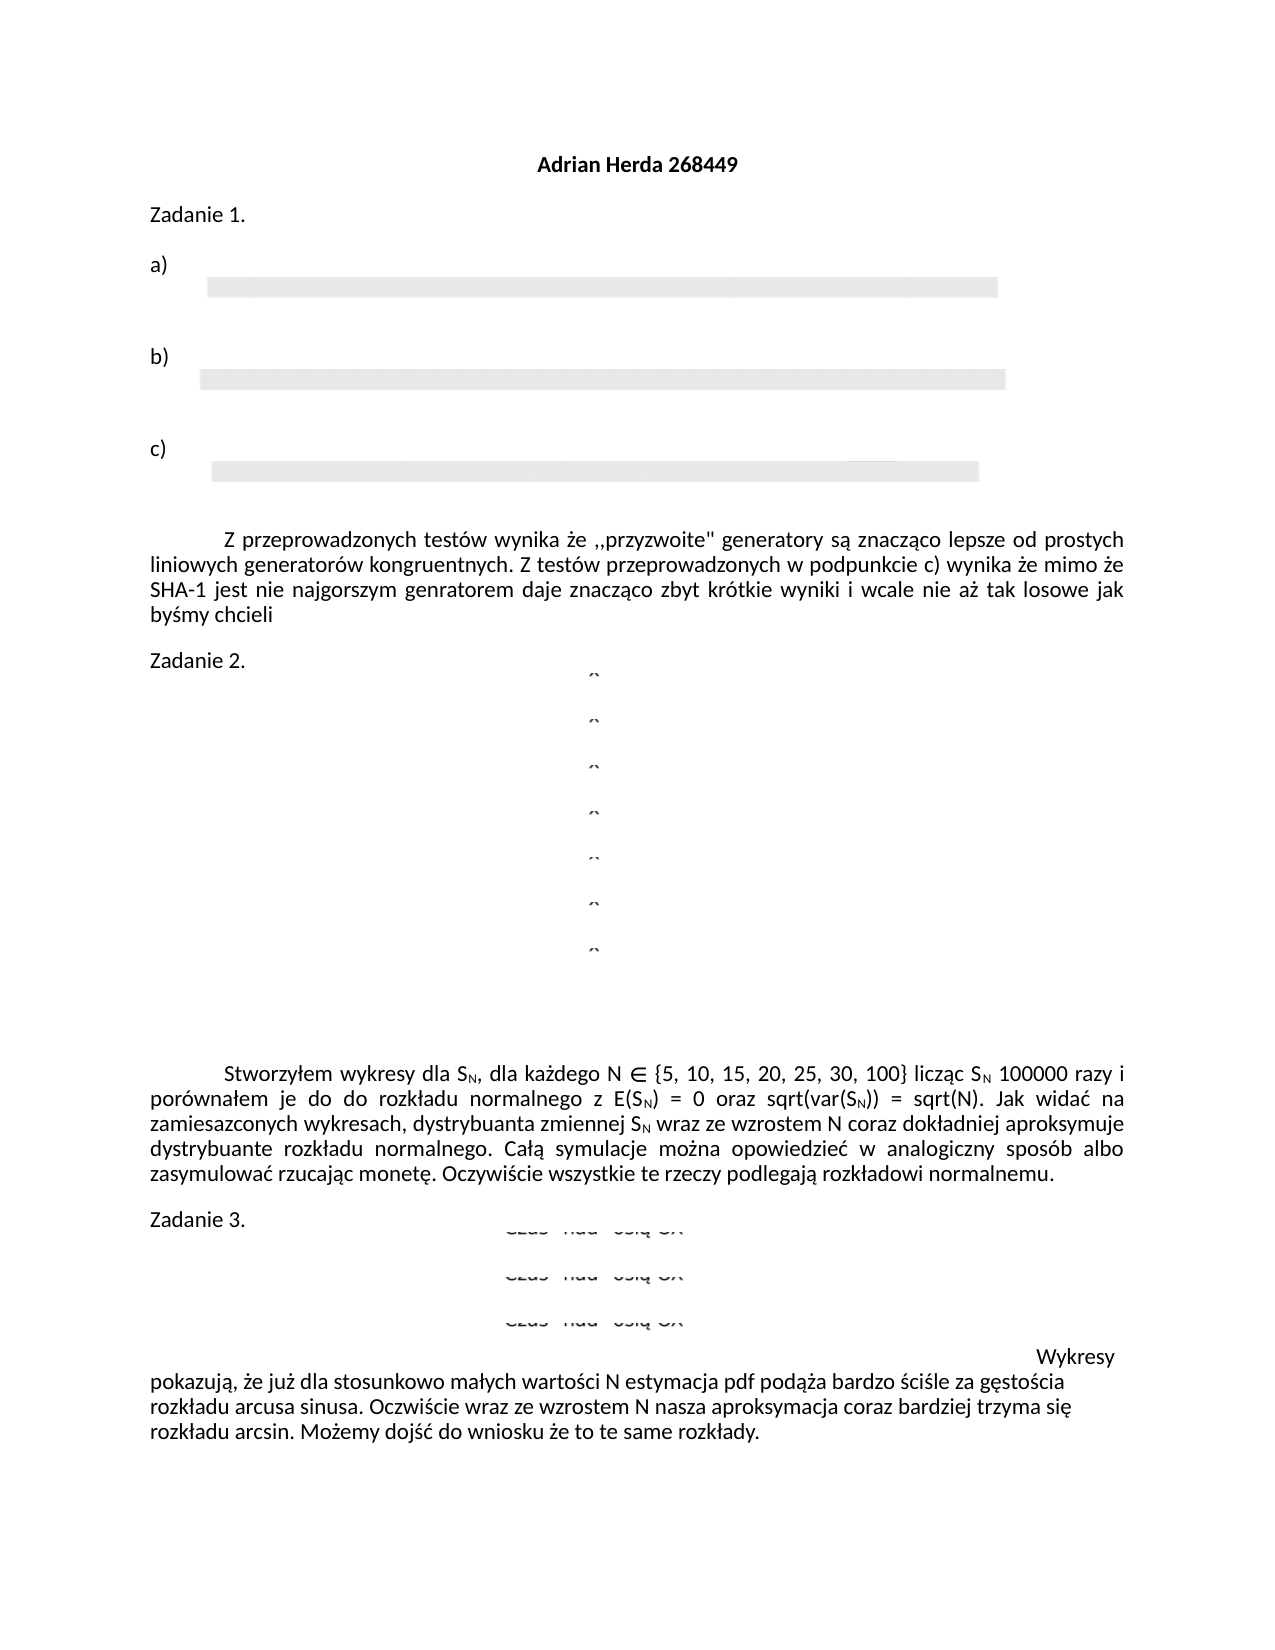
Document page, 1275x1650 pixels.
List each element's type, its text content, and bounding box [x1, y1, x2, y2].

text c) [150, 436, 1125, 461]
text a) [150, 249, 1125, 278]
text Adrian Herda 268449 [150, 150, 1125, 179]
text Wykresy pokazują, że już dla stosunkowo małych wartości N estymacja pdf podąża bardzo ściśle za gęstościa rozkładu arcusa sinusa. Oczwiście wraz ze wzrostem N nasza aproksymacja coraz bardziej trzyma się rozkładu arcsin. Możemy dojść do wniosku że to te same rozkłady. [150, 1344, 1125, 1444]
text Zadanie 2. [150, 649, 1125, 674]
text Stworzyłem wykresy dla SN, dla każdego N ∈ {5, 10, 15, 20, 25, 30, 100} licząc SN 100000 razy i porównałem je do do rozkładu normalnego z E(SN) = 0 oraz sqrt(var(SN)) = sqrt(N). Jak widać na zamiesazconych wykresach, dystrybuanta zmiennej SN wraz ze wzrostem N coraz dokładniej aproksymuje dystrybuante rozkładu normalnego. Całą symulacje można opowiedzieć w analogiczny sposób albo zasymulować rzucając monetę. Oczywiście wszystkie te rzeczy podlegają rozkładowi normalnemu. [150, 1061, 1125, 1186]
text Zadanie 1. [150, 199, 1125, 228]
text Zadanie 3. [150, 1207, 1125, 1232]
text Z przeprowadzonych testów wynika że ,,przyzwoite" generatory są znacząco lepsze od prostych liniowych generatorów kongruentnych. Z testów przeprowadzonych w podpunkcie c) wynika że mimo że SHA-1 jest nie najgorszym genratorem daje znacząco zbyt krótkie wyniki i wcale nie aż tak losowe jak byśmy chcieli [150, 528, 1125, 628]
text b) [150, 344, 1125, 369]
